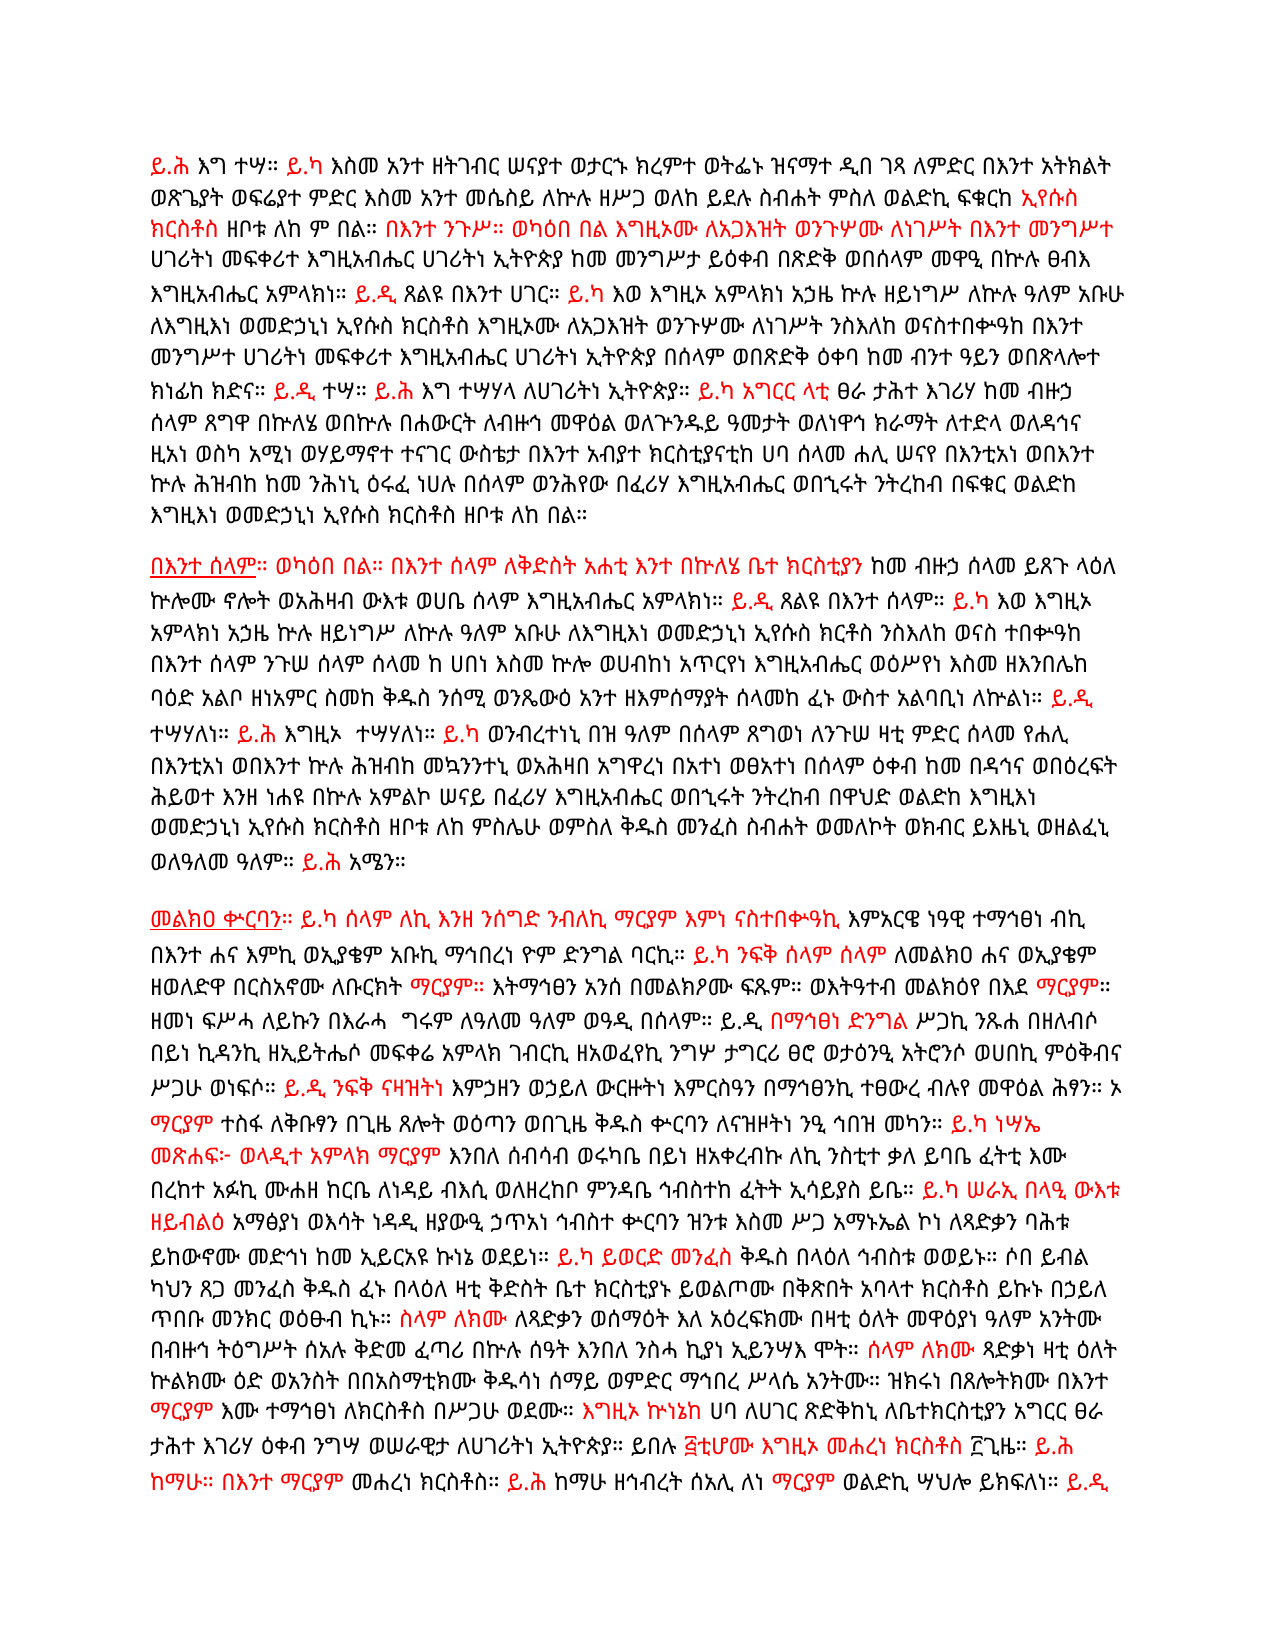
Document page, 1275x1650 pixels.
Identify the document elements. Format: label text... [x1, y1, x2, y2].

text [150, 903, 1125, 1497]
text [150, 150, 1125, 529]
text በእንተ ሰላም። ወካዕበ በል። በእንተ ሰላም ለቅድስት አሐቲ እንተ በኵለሄ ቤተ ክርስቲያን ከመ ብዙኃ ሰላመ ይጸጉ ላዕለ ኵሎሙ ኖሎት ወአሕዛብ ውእቱ ወሀቤ ሰላም እግዚአብሔር አምላክነ። ይ.ዲ ጸልዩ በእንተ ሰላም። ይ.ካ እወ እግዚኦ አምላክነ አኃዜ ኵሉ ዘይነግሥ ለኵሉ ዓለም አቡሁ ለእግዚእነ ወመድኃኒነ ኢየሱስ ክርቶስ ንስእለከ ወናስ ተበቍዓከ በእንተ ሰላም ንጉሠ ሰላም ሰላመ ከ ሀበነ እስመ ኵሎ ወሀብከነ አጥርየነ እግዚአብሔር ወዕሥየነ እስመ ዘእንበሌከ ባዕድ አልቦ ዘነአምር ስመከ ቅዱስ ንሰሚ ወንጼውዕ አንተ ዘእምሰማያት ሰላመከ ፈኑ ውስተ አልባቢነ ለኵልነ። ይ.ዲ ተሣሃለነ። ይ.ሕ እግዚኦ ተሣሃለነ። ይ.ካ ወንብረተነኒ በዝ ዓለም በሰላም ጸግወነ ለንጉሠ ዛቲ ምድር ሰላመ የሐሊ በእንቲአነ ወበእንተ ኵሉ ሕዝብከ መኳንንተኒ ወአሕዛበ አግዋረነ በአተነ ወፀአተነ በሰላም ዕቀብ ከመ በዳኅና ወበዕረፍት ሕይወተ እንዘ ነሐዩ በኵሉ አምልኮ ሠናይ በፈሪሃ እግዚአብሔር ወበኂሩት ንትረከብ በዋህድ ወልድከ እግዚእነ ወመድኃኒነ ኢየሱስ ክርስቶስ ዘቦቱ ለከ ምስሌሁ ወምስለ ቅዱስ መንፈስ ስብሐት ወመለኮት ወክብር ይእዜኒ ወዘልፈኒ ወለዓለመ ዓለም። ይ.ሕ አሜን። [150, 553, 1125, 877]
